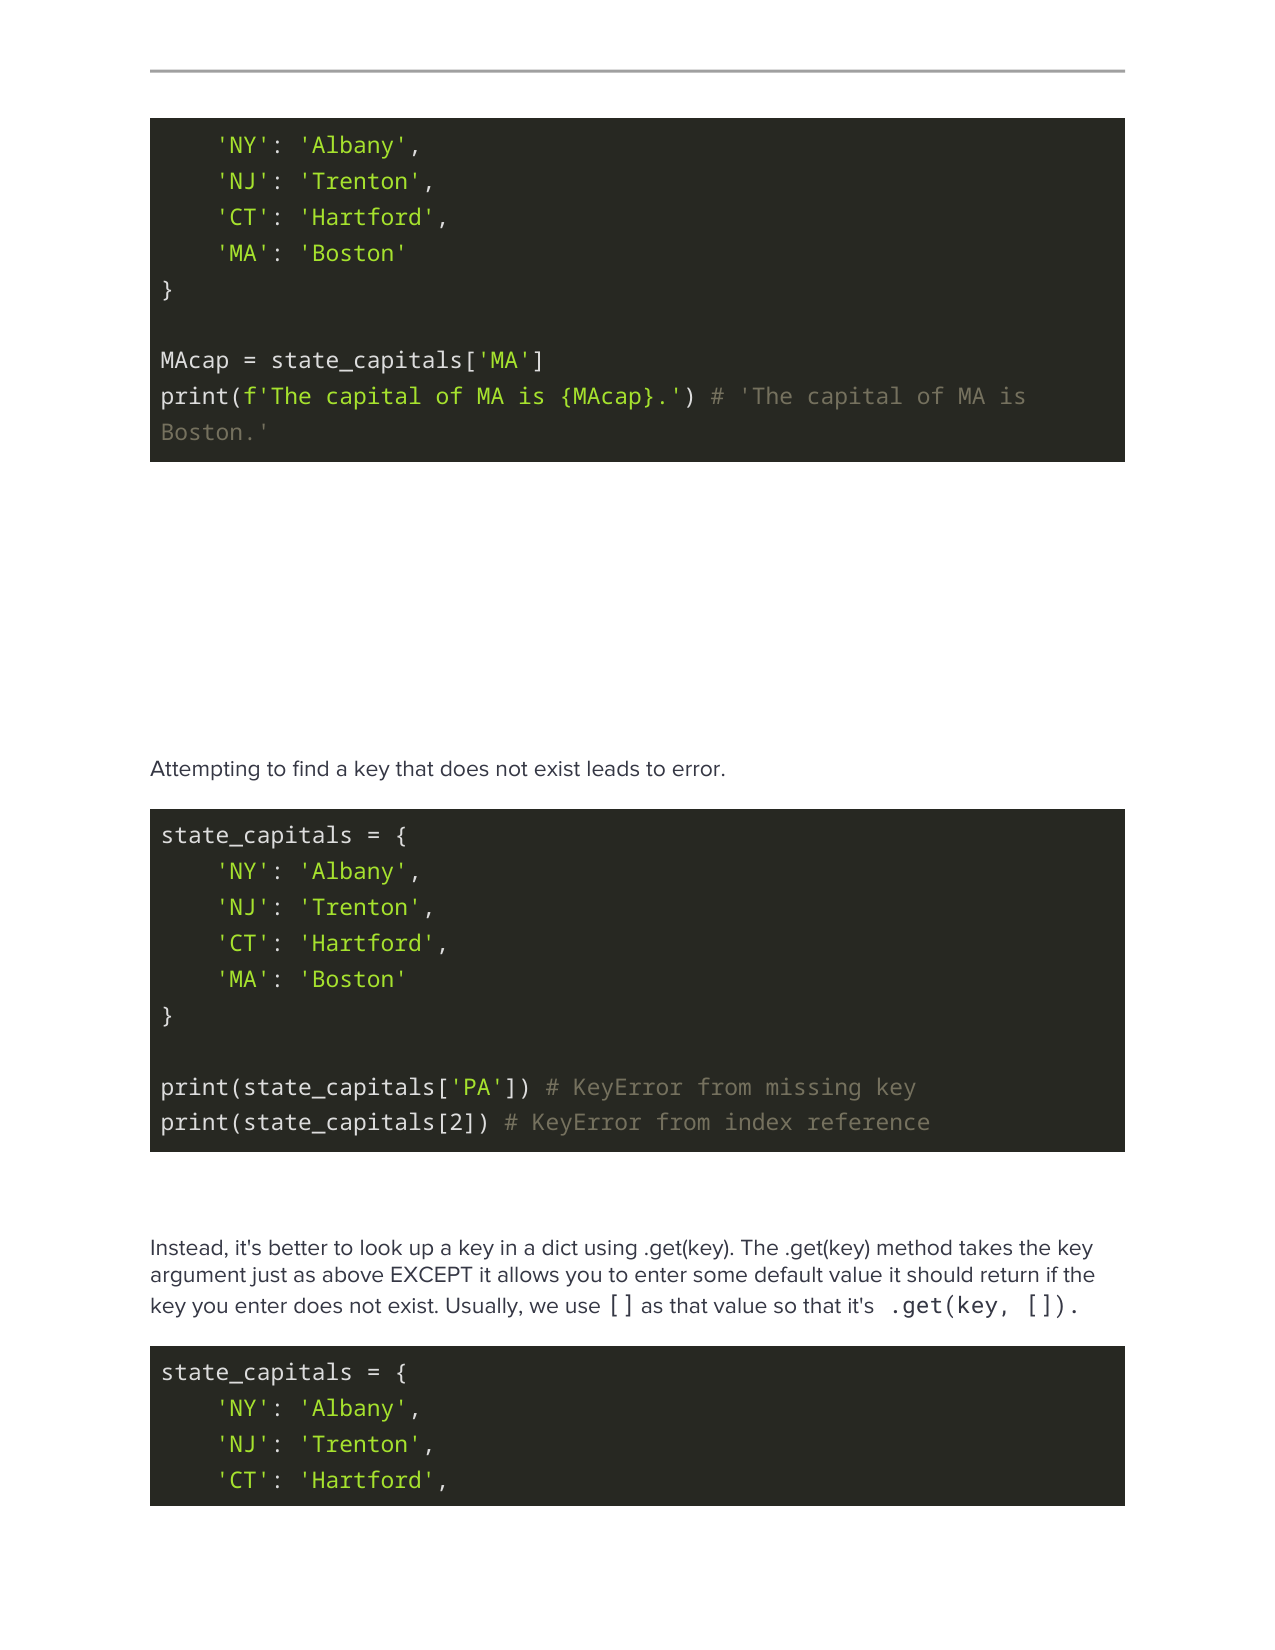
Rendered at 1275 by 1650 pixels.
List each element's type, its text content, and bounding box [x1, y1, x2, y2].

text Instead, it's better to look up a key in a dict using .get(key). The .get(key) method takes the key argument just as above EXCEPT it allows you to enter some default value it should return if the key you enter does not exist. Usually, we use [] as that value so that it's .get(key, []). [150, 1234, 1125, 1321]
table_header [150, 118, 1125, 462]
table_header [150, 1346, 1125, 1506]
text Attempting to find a key that does not exist leads to error. [150, 756, 1125, 783]
table_header state_capitals = { 'NY': 'Albany', 'NJ': 'Trenton', 'CT': 'Hartford', 'MA': 'Boston' } print(state_capitals['PA']) # KeyError from missing key print(state_capitals[2]) # KeyError from index reference [150, 809, 1125, 1152]
